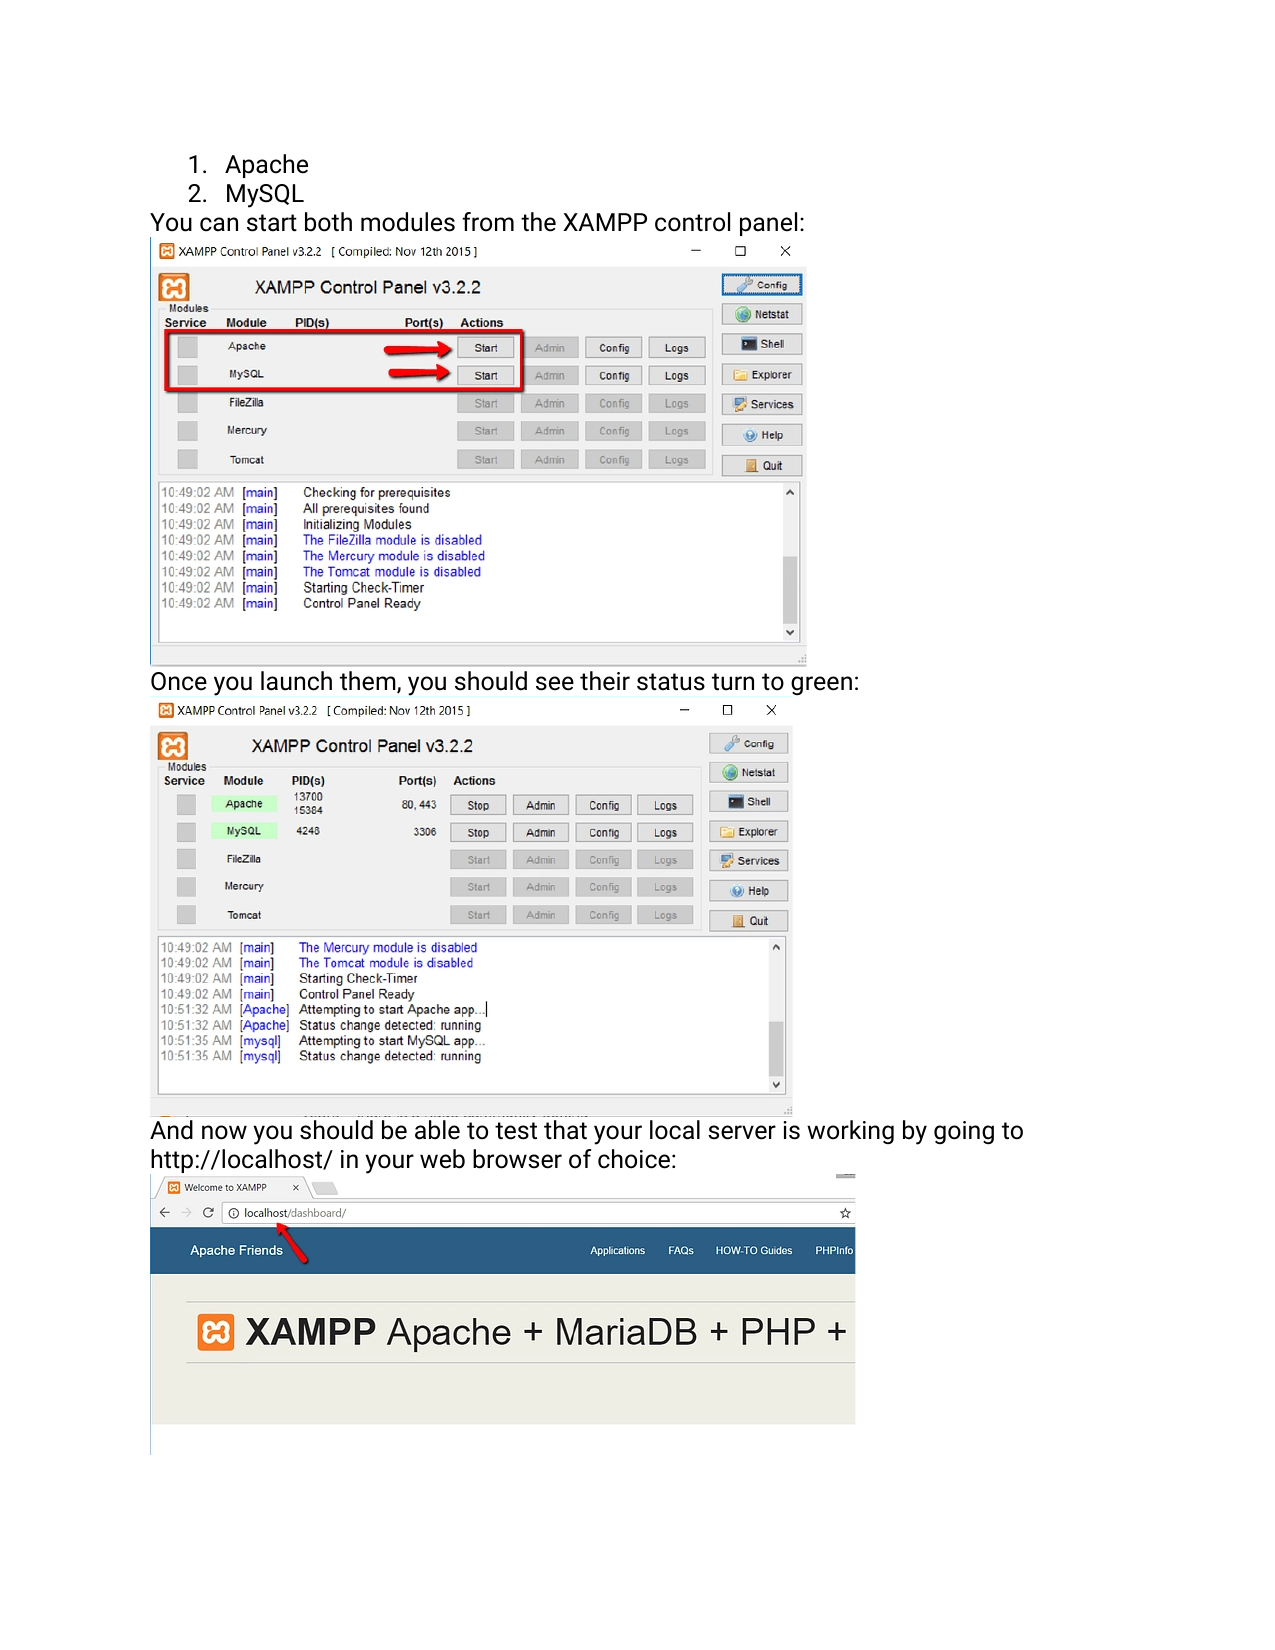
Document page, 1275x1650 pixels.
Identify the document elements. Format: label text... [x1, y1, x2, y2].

text And now you should be able to test that your local server is working by going to http://localhost/ in your web browser of choice: [150, 1116, 1125, 1175]
list Apache [187, 150, 1125, 179]
picture [150, 1174, 856, 1455]
picture [150, 237, 807, 667]
text Once you launch them, you should see their status turn to green: [150, 667, 1125, 696]
text You can start both modules from the XAMPP control panel: [150, 208, 1125, 238]
picture [150, 696, 793, 1117]
list MySQL [187, 179, 1125, 208]
